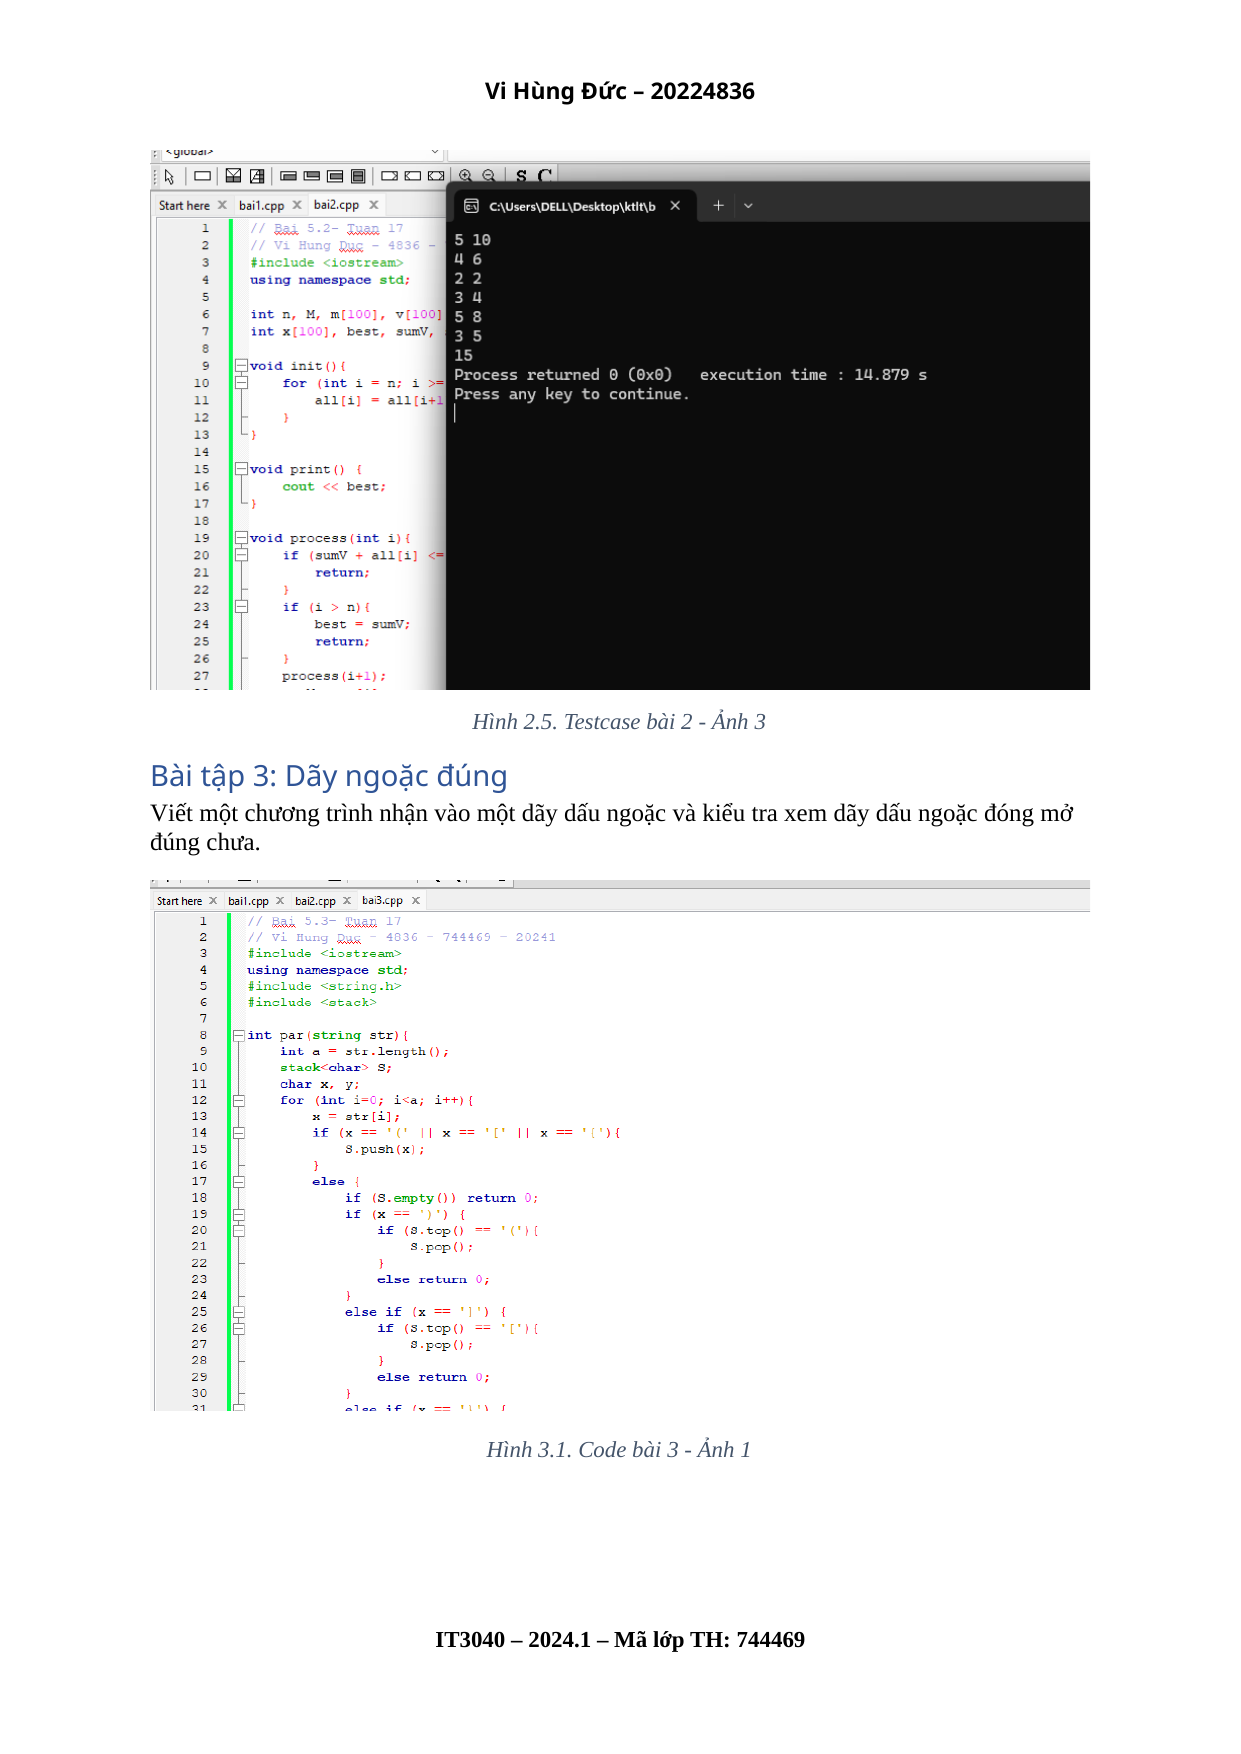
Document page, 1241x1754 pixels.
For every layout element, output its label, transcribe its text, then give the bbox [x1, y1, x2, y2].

text Hình 2.5. Testcase bài 2 - Ảnh 3 [150, 708, 1090, 734]
text Hình 3.1. Code bài 3 - Ảnh 1 [150, 1436, 1090, 1462]
subtitle Bài tập 3: Dãy ngoặc đúng [150, 755, 1090, 795]
picture [150, 880, 1091, 1411]
text Viết một chương trình nhận vào một dãy dấu ngoặc và kiểu tra xem dãy dấu ngoặc đóng mở đúng chưa. [150, 798, 1090, 856]
picture [150, 150, 1091, 690]
